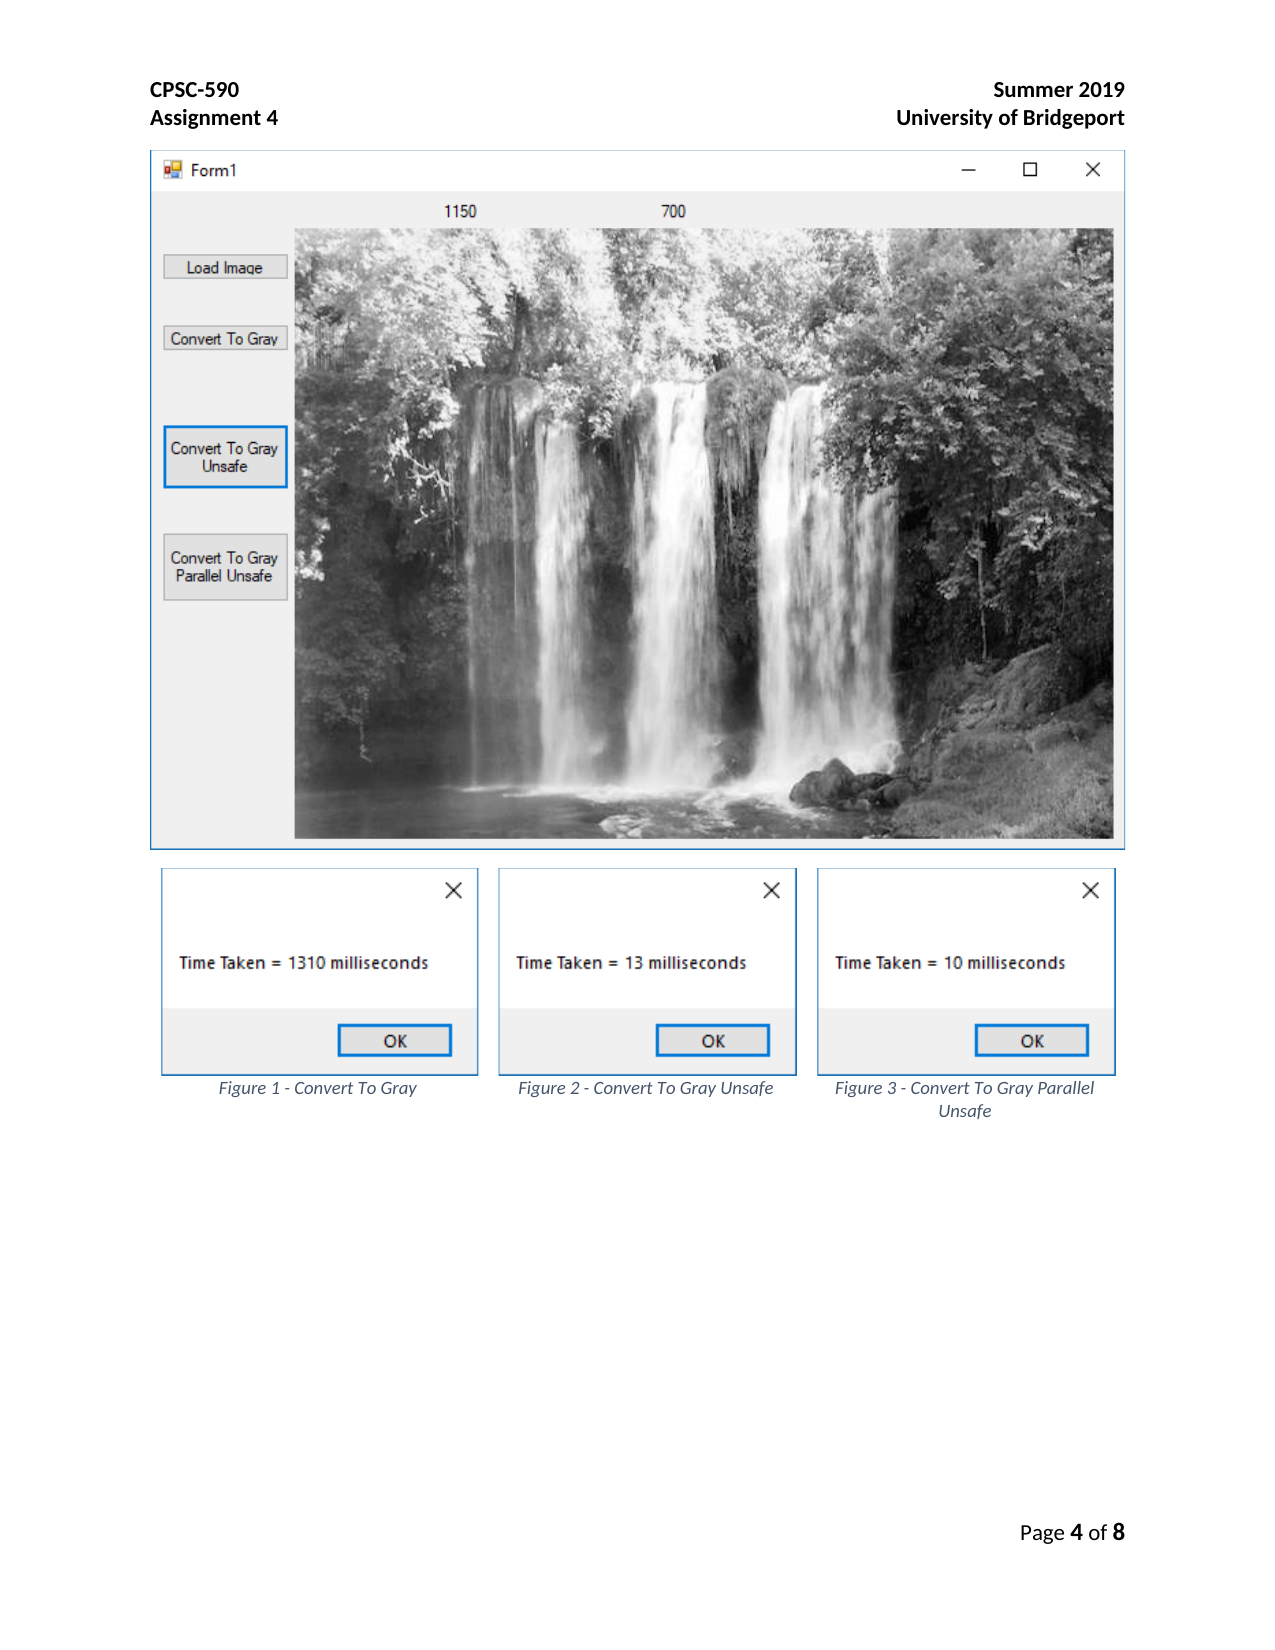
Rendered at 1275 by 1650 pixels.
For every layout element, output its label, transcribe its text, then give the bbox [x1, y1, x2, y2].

picture [161, 868, 479, 1076]
picture [150, 150, 1125, 850]
table_header Figure 1 - Convert To Gray [150, 868, 487, 1142]
picture [817, 868, 1116, 1076]
table_header Figure 3 - Convert To Gray Parallel Unsafe [806, 868, 1125, 1142]
picture [498, 868, 797, 1076]
table_header Figure 2 - Convert To Gray Unsafe [487, 868, 806, 1142]
